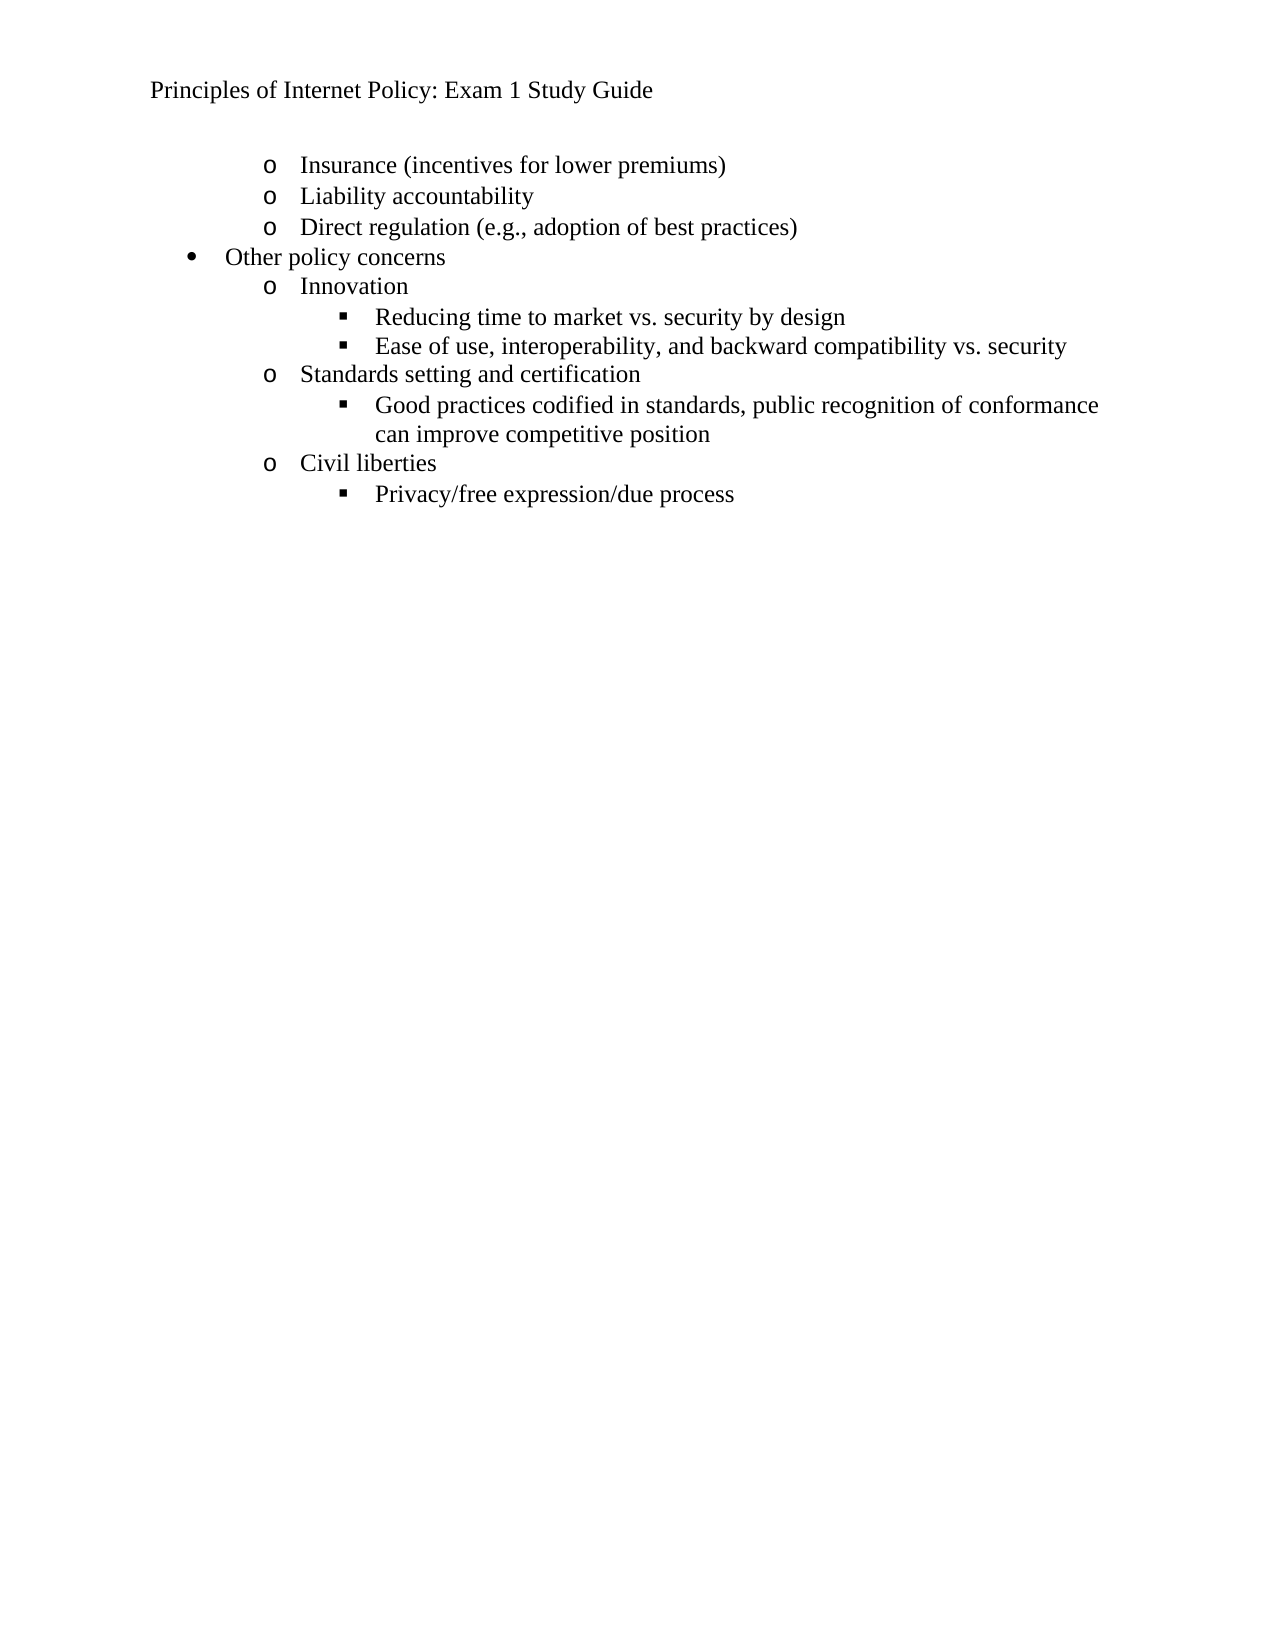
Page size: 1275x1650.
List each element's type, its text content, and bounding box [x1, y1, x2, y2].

list Other policy concerns [187, 242, 1125, 271]
list Good practices codified in standards, public recognition of conformance can improve competitive position [337, 390, 1125, 448]
list Liability accountability [262, 181, 1125, 212]
list Direct regulation (e.g., adoption of best practices) [262, 212, 1125, 242]
list Reducing time to market vs. security by design [337, 302, 1125, 331]
list Insurance (incentives for lower premiums) [262, 150, 1125, 181]
list Privacy/free expression/due process [337, 479, 1125, 507]
list Civil liberties [262, 448, 1125, 479]
list Standards setting and certification [262, 359, 1125, 390]
list Ease of use, interoperability, and backward compatibility vs. security [337, 331, 1125, 359]
list Innovation [262, 271, 1125, 302]
